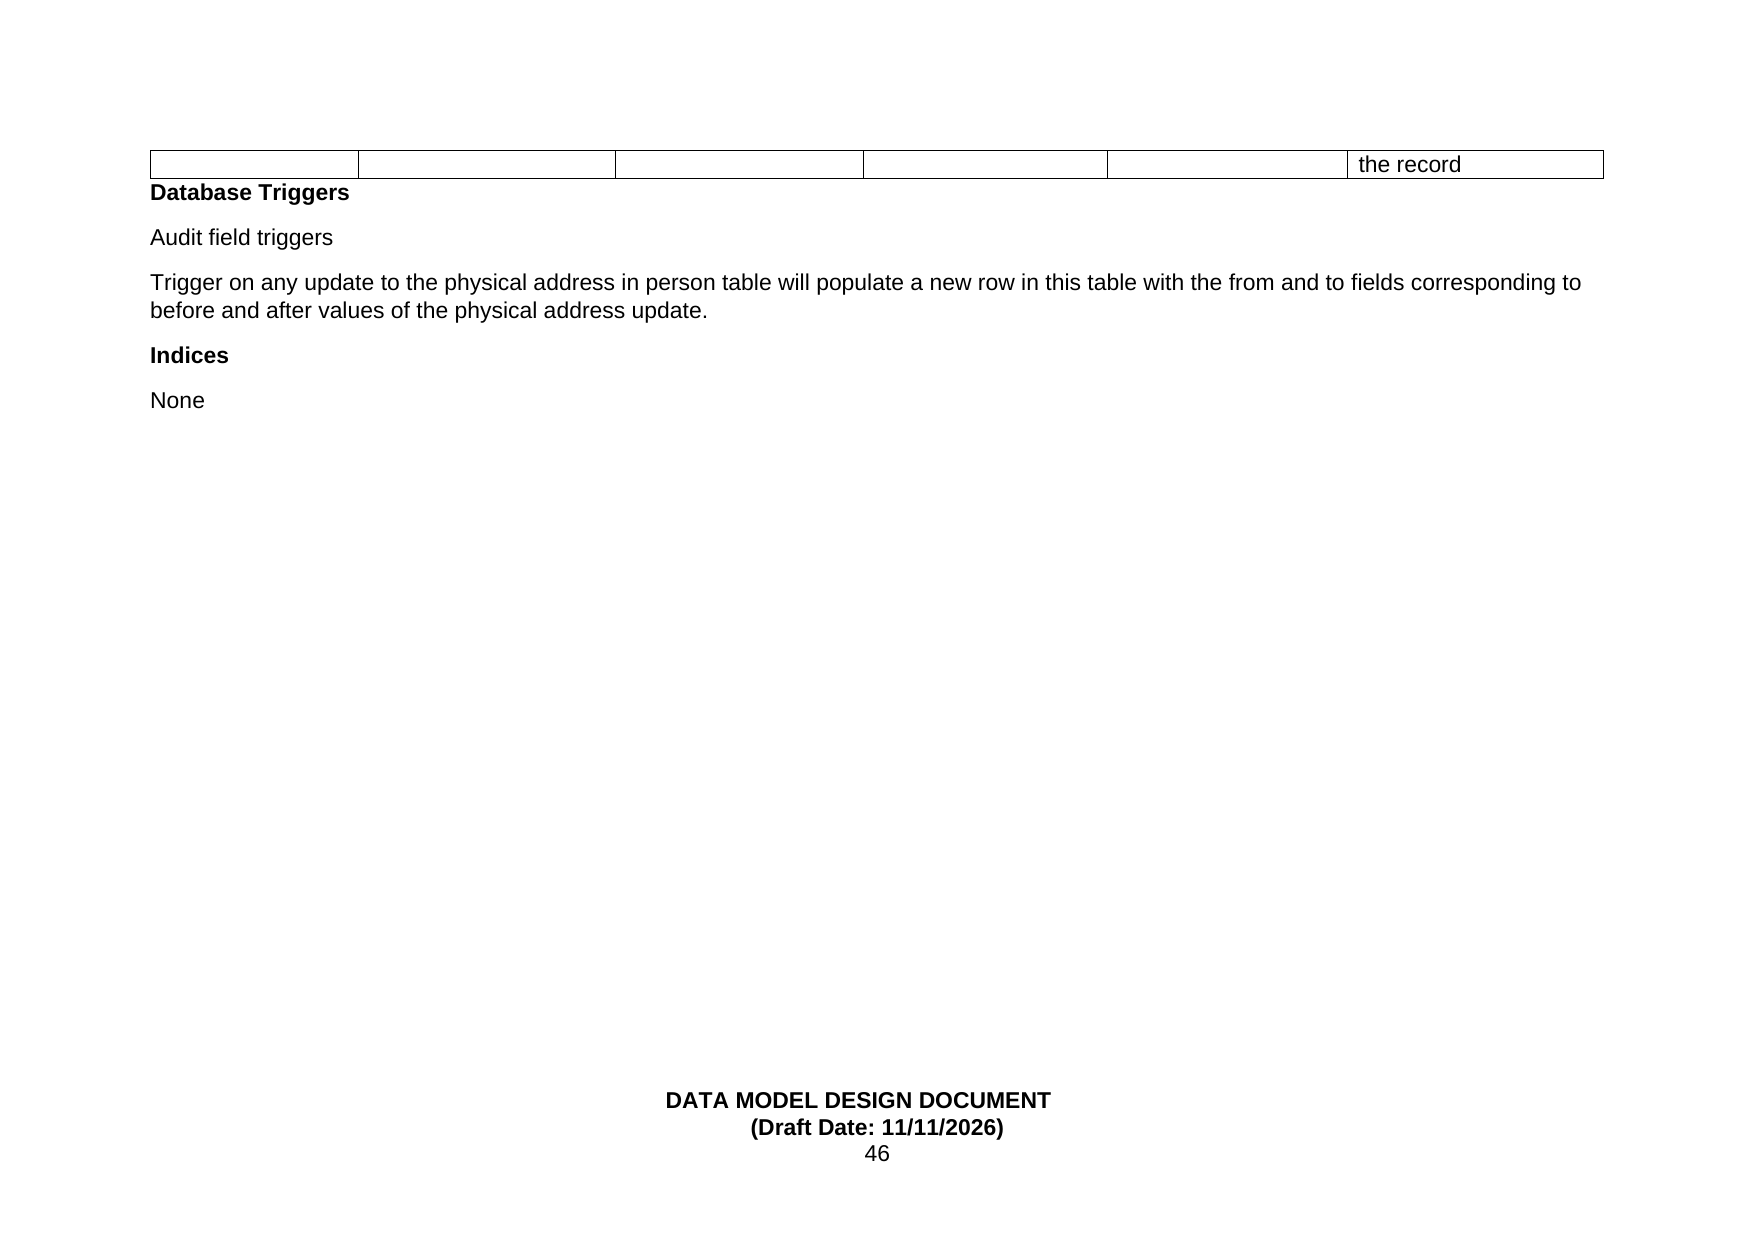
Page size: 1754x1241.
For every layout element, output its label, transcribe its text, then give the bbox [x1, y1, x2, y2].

text Trigger on any update to the physical address in person table will populate a new row in this table with the from and to fields corresponding to before and after values of the physical address update. [150, 269, 1604, 323]
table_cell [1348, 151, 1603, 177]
text Database Triggers [150, 179, 1604, 205]
text None [150, 387, 1604, 414]
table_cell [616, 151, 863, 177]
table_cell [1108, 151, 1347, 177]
text Audit field triggers [150, 223, 1604, 250]
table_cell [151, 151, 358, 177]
text Indices [150, 342, 1604, 368]
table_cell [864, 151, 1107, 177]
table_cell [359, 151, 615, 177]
